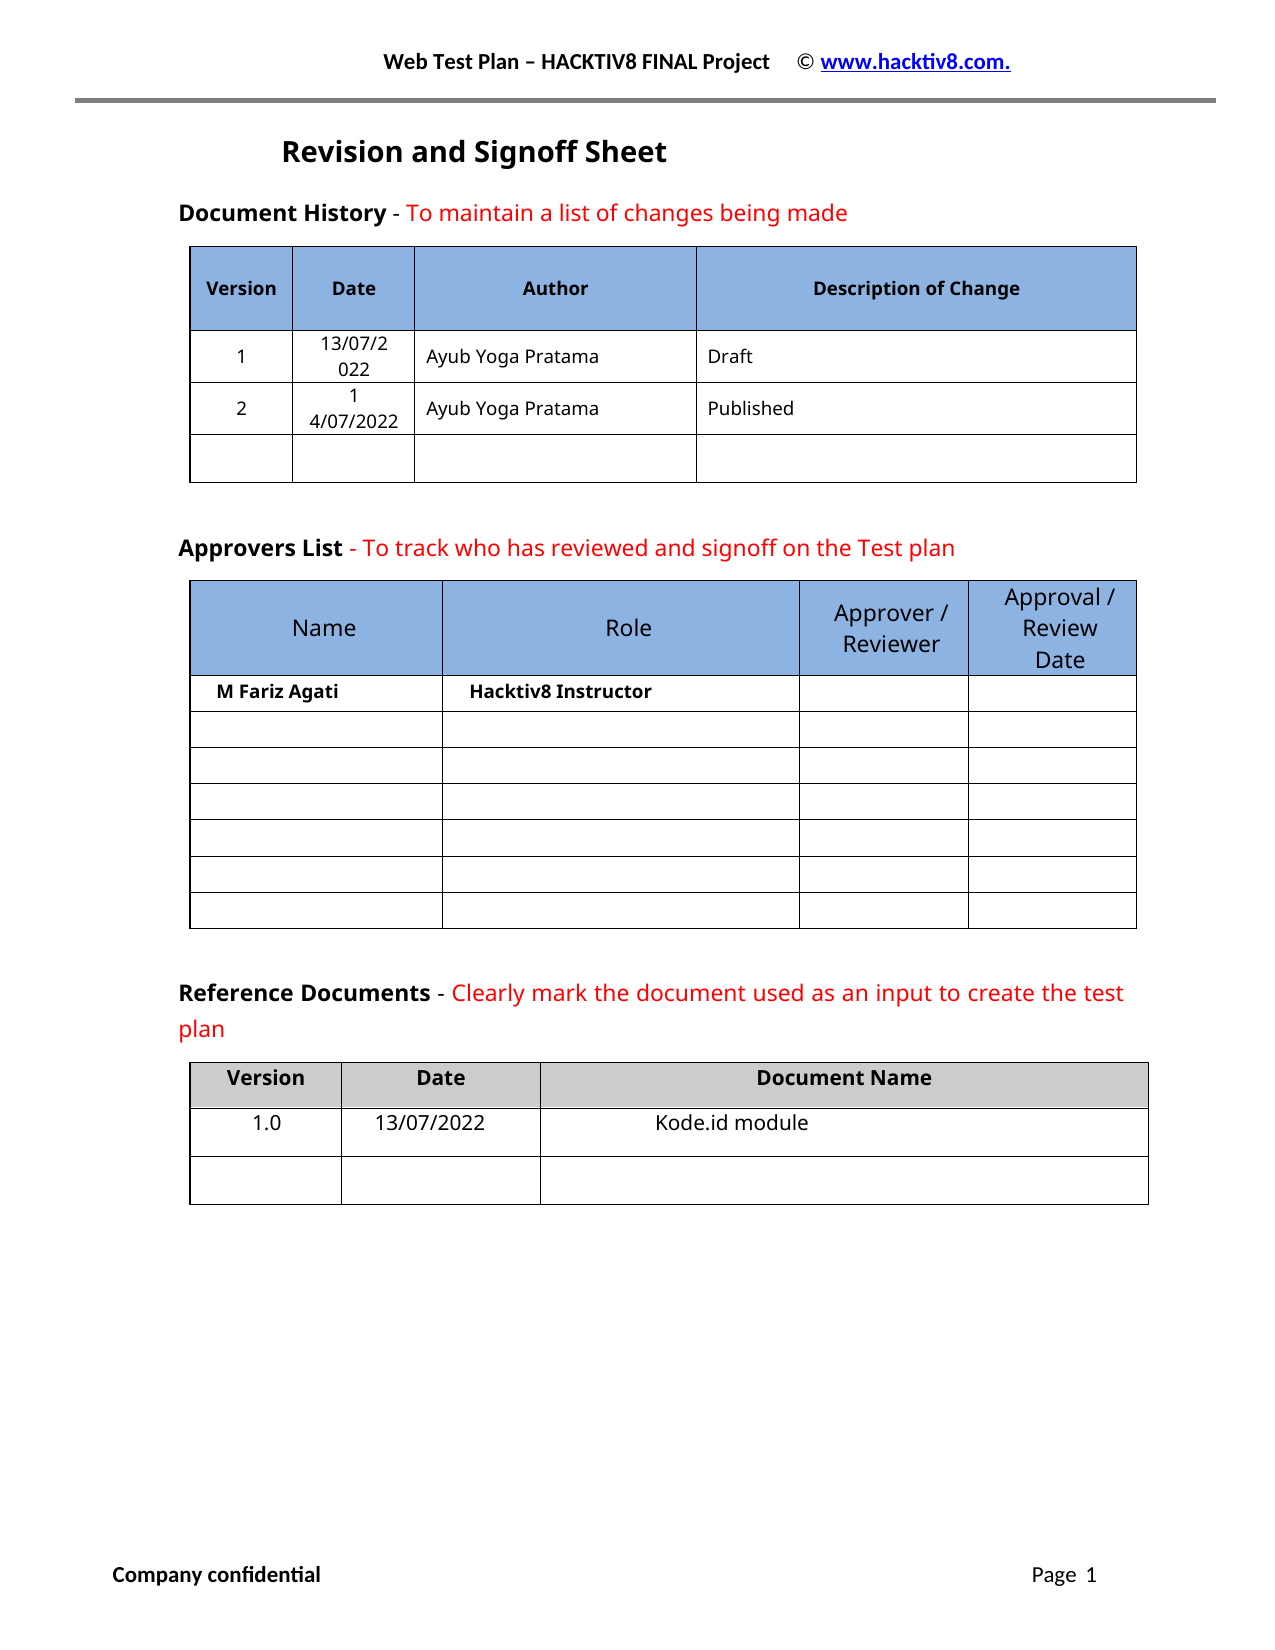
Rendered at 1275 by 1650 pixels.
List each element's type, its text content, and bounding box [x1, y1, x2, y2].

table_header Approval / Review Date [969, 581, 1136, 675]
table_cell [191, 1157, 341, 1203]
table_cell Published [697, 383, 1136, 434]
table_cell [191, 435, 292, 482]
table_header Name [191, 581, 442, 675]
table_cell [800, 712, 968, 747]
table_cell [293, 435, 414, 482]
table_cell Draft [697, 331, 1136, 382]
table_cell [191, 893, 442, 928]
text Approvers List - To track who has reviewed and signoff on the Test plan [178, 532, 1125, 563]
table_header Approver / Reviewer [800, 581, 968, 675]
table_cell 1 [191, 331, 292, 382]
table_cell Hacktiv8 Instructor [443, 676, 799, 711]
text Reference Documents - Clearly mark the document used as an input to create the test plan [178, 977, 1125, 1044]
table_cell [342, 1157, 540, 1203]
table_cell [541, 1157, 1148, 1203]
table_cell [969, 784, 1136, 819]
table_header Role [443, 581, 799, 675]
table_cell 13/07/2022 [293, 331, 414, 382]
table_header Date [342, 1063, 540, 1107]
table_header Version [191, 247, 292, 330]
table_cell [443, 857, 799, 892]
table_cell [191, 712, 442, 747]
table_cell 2 [191, 383, 292, 434]
table_cell [969, 676, 1136, 711]
table_cell Ayub Yoga Pratama [415, 383, 696, 434]
text Revision and Signoff Sheet [178, 131, 1125, 171]
table_cell M Fariz Agati [191, 676, 442, 711]
table_cell [800, 748, 968, 783]
text Document History - To maintain a list of changes being made [178, 197, 1125, 228]
table_cell [969, 857, 1136, 892]
table_header Version [191, 1063, 341, 1107]
table_cell [443, 820, 799, 856]
table_cell [969, 893, 1136, 928]
table_cell [443, 712, 799, 747]
table_cell [443, 748, 799, 783]
table_cell [443, 893, 799, 928]
table_cell [191, 820, 442, 856]
table_cell [800, 820, 968, 856]
table_cell 1.0 [191, 1109, 341, 1156]
table_cell [191, 748, 442, 783]
table_header Author [415, 247, 696, 330]
table_cell [191, 857, 442, 892]
table_cell [800, 676, 968, 711]
table_cell [443, 784, 799, 819]
table_cell 13/07/2022 [342, 1109, 540, 1156]
table_cell [800, 857, 968, 892]
table_cell [697, 435, 1136, 482]
table_cell [800, 784, 968, 819]
table_header Description of Change [697, 247, 1136, 330]
table_cell [969, 820, 1136, 856]
table_cell [191, 784, 442, 819]
table_cell [800, 893, 968, 928]
table_header Document Name [541, 1063, 1148, 1107]
table_cell Kode.id module [541, 1109, 1148, 1156]
table_header Date [293, 247, 414, 330]
table_cell [969, 748, 1136, 783]
table_cell 14/07/2022 [293, 383, 414, 434]
table_cell [969, 712, 1136, 747]
table_cell [415, 435, 696, 482]
table_cell Ayub Yoga Pratama [415, 331, 696, 382]
